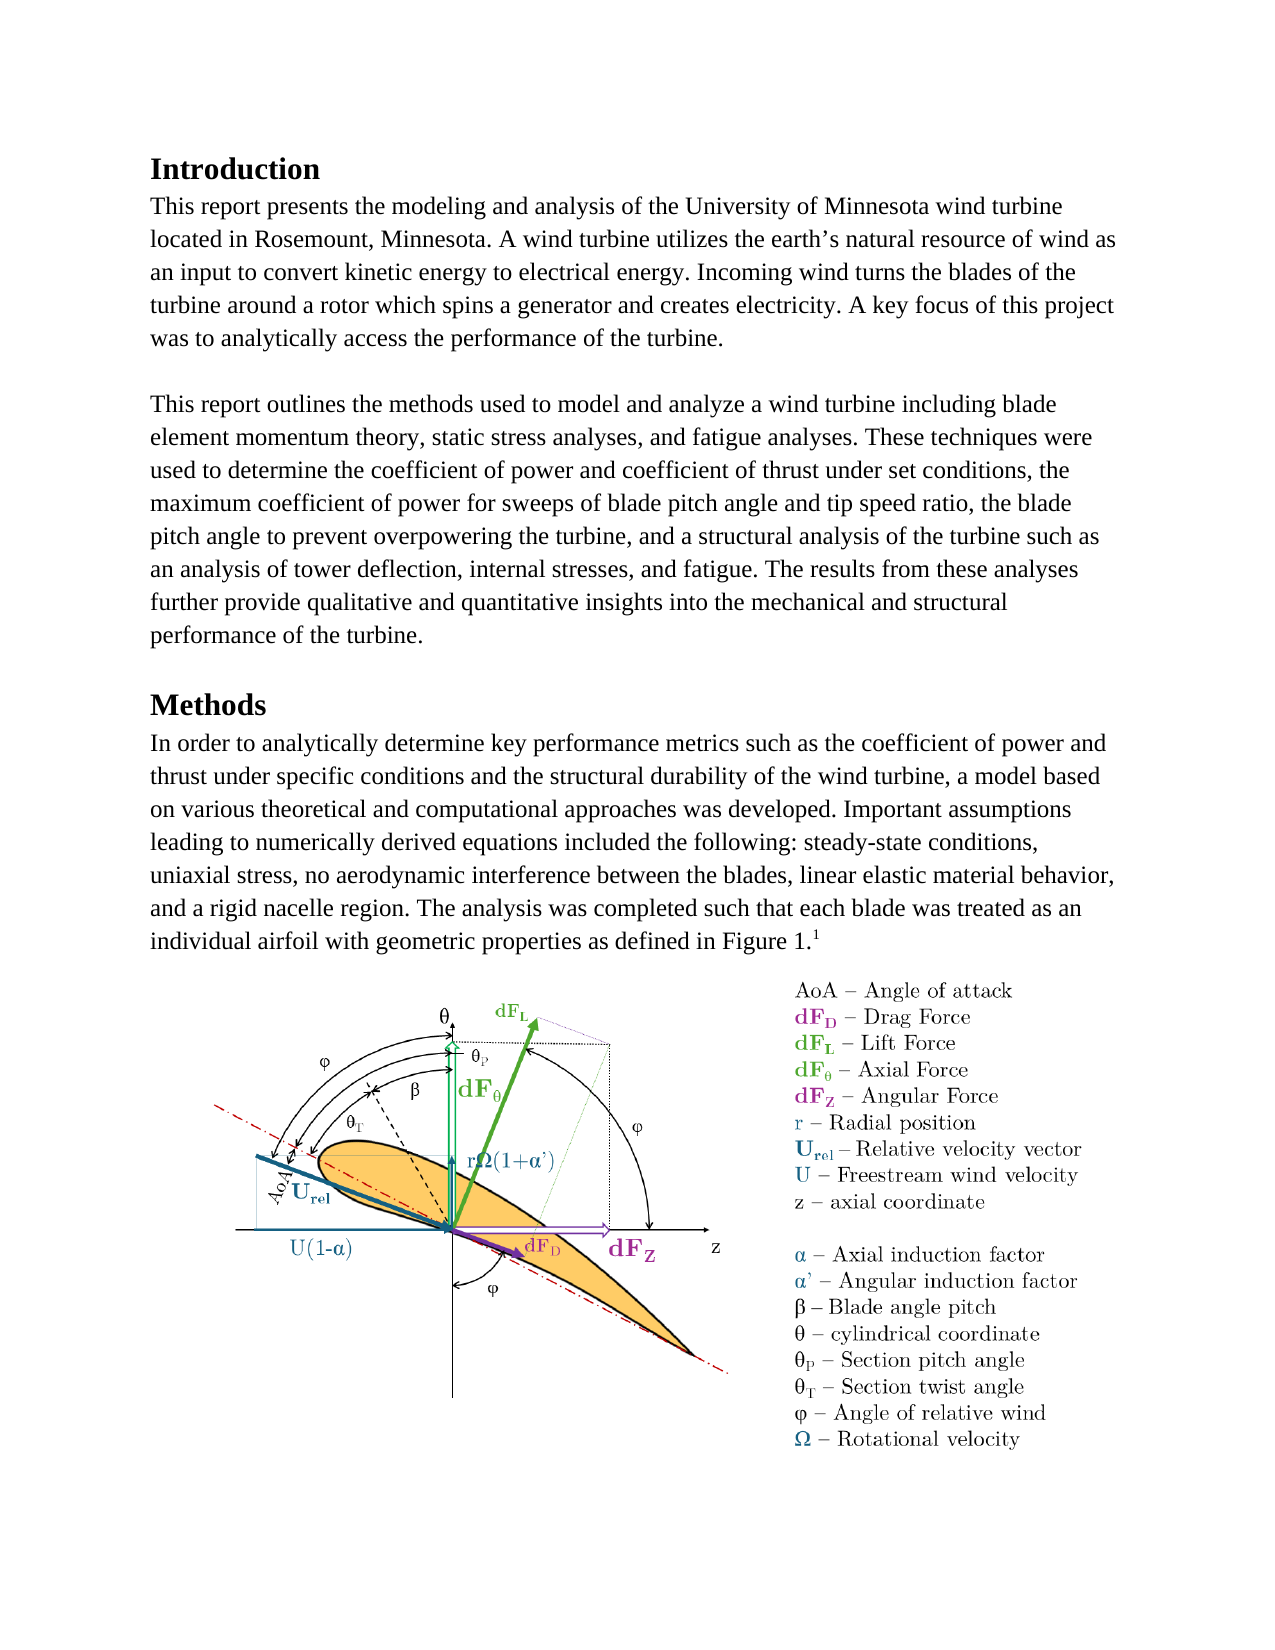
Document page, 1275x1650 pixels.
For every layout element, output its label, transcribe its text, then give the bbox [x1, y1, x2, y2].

text In order to analytically determine key performance metrics such as the coefficient of power and thrust under specific conditions and the structural durability of the wind turbine, a model based on various theoretical and computational approaches was developed. Important assumptions leading to numerically derived equations included the following: steady-state conditions, uniaxial stress, no aerodynamic interference between the blades, linear elastic material behavior, and a rigid nacelle region. The analysis was completed such that each blade was treated as an individual airfoil with geometric properties as defined in Figure 1.1 [150, 728, 1125, 955]
picture [174, 958, 749, 1458]
picture [776, 966, 1106, 1461]
text This report outlines the methods used to model and analyze a wind turbine including blade element momentum theory, static stress analyses, and fatigue analyses. These techniques were used to determine the coefficient of power and coefficient of thrust under set conditions, the maximum coefficient of power for sweeps of blade pitch angle and tip speed ratio, the blade pitch angle to prevent overpowering the turbine, and a structural analysis of the turbine such as an analysis of tower deflection, internal stresses, and fatigue. The results from these analyses further provide qualitative and quantitative insights into the mechanical and structural performance of the turbine. [150, 389, 1125, 649]
text This report presents the modeling and analysis of the University of Minnesota wind turbine located in Rosemount, Minnesota. A wind turbine utilizes the earth’s natural resource of wind as an input to convert kinetic energy to electrical energy. Incoming wind turns the blades of the turbine around a rotor which spins a generator and creates electricity. A key focus of this project was to analytically access the performance of the turbine. [150, 191, 1125, 352]
text Methods [150, 687, 1125, 722]
text Introduction [150, 150, 1125, 186]
